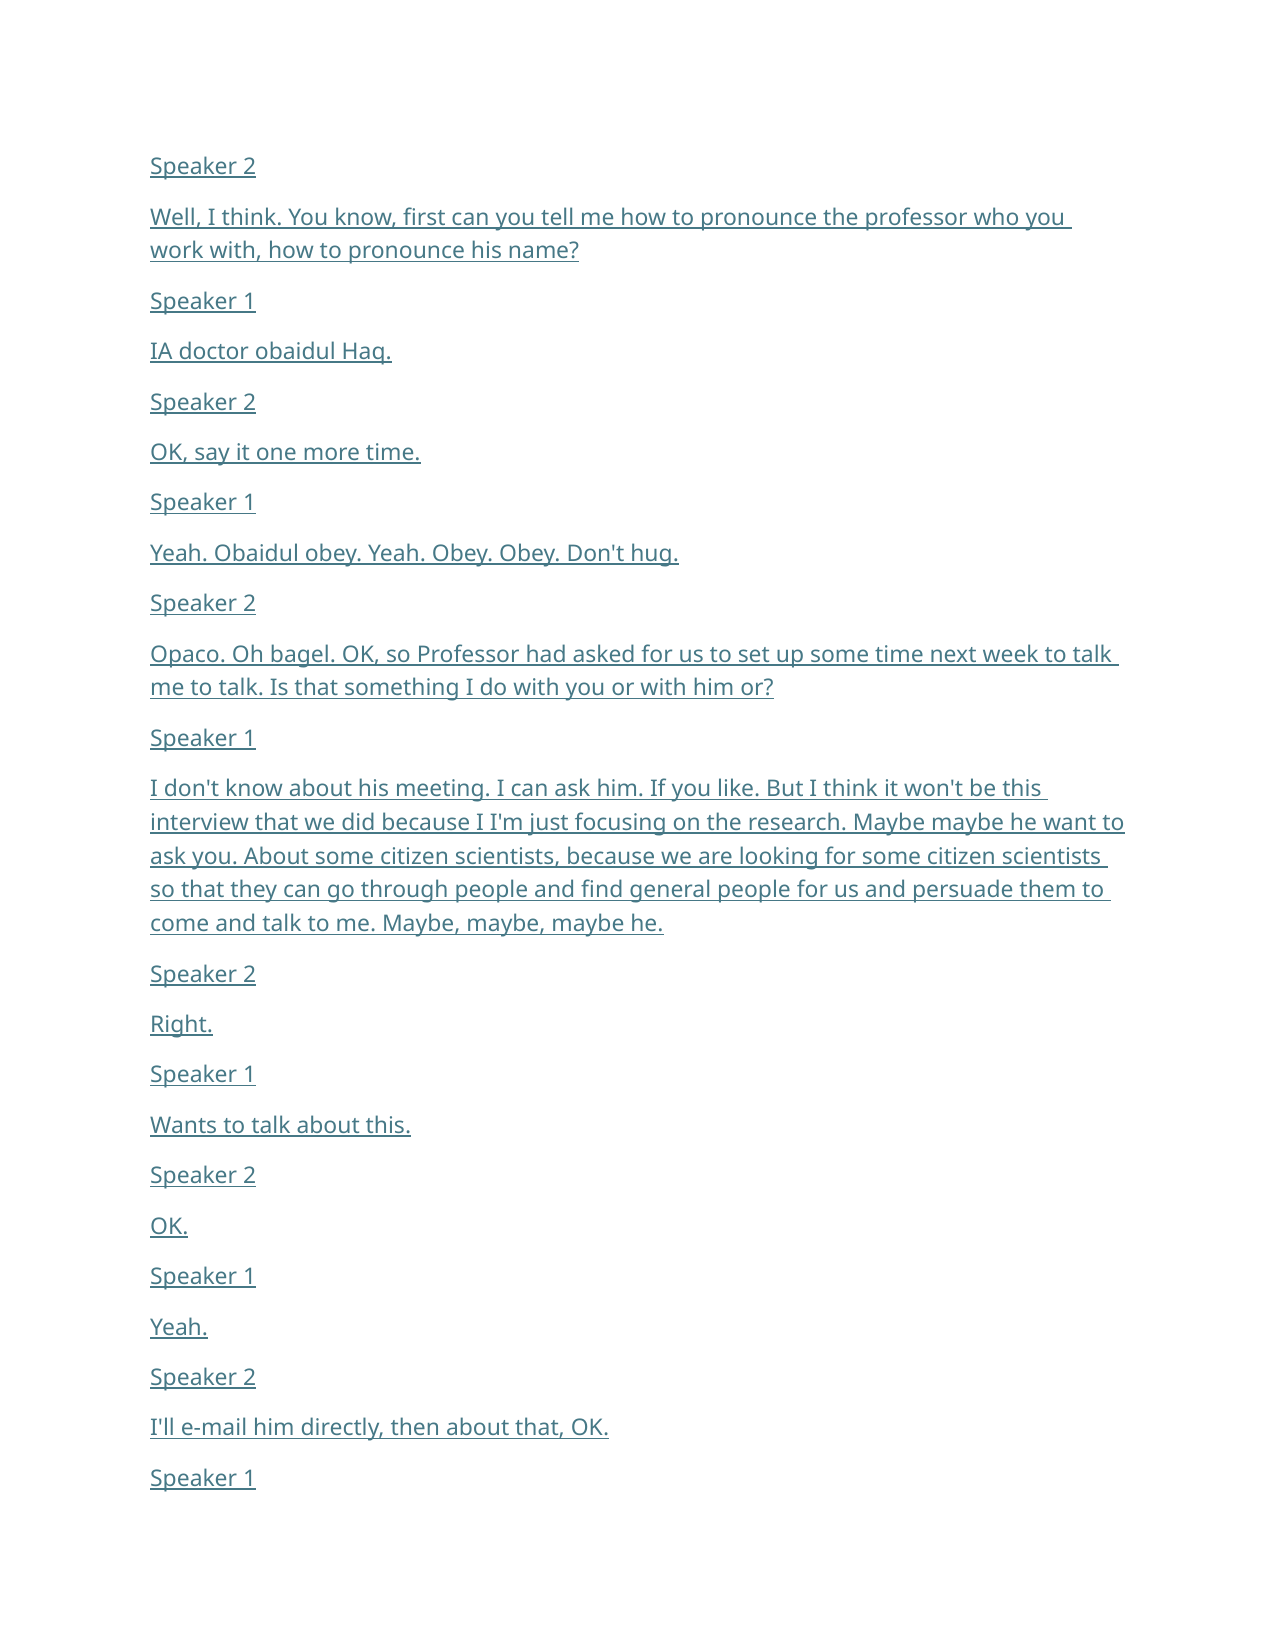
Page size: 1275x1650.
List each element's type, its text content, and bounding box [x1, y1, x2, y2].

text Speaker 2 [150, 385, 1125, 417]
text Speaker 1 [150, 722, 1125, 753]
text Speaker 2 [150, 150, 1125, 181]
text Speaker 1 [150, 284, 1125, 316]
text Yeah. Obaidul obey. Yeah. Obey. Obey. Don't hug. [150, 537, 1125, 568]
text Opaco. Oh bagel. OK, so Professor had asked for us to set up some time next week to talk me to talk. Is that something I do with you or with him or? [150, 637, 1125, 702]
text Well, I think. You know, first can you tell me how to pronounce the professor who you work with, how to pronounce his name? [150, 200, 1125, 265]
text Speaker 2 [150, 957, 1125, 989]
text Right. [150, 1008, 1125, 1039]
text I don't know about his meeting. I can ask him. If you like. But I think it won't be this interview that we did because I I'm just focusing on the research. Maybe maybe he want to ask you. About some citizen scientists, because we are looking for some citizen scientists so that they can go through people and find general people for us and persuade them to come and talk to me. Maybe, maybe, maybe he. [150, 772, 1125, 832]
text I'll e-mail him directly, then about that, OK. [150, 1411, 1125, 1442]
text Yeah. [150, 1310, 1125, 1342]
text Speaker 1 [150, 1260, 1125, 1291]
text Speaker 1 [150, 1462, 1125, 1493]
text Speaker 1 [150, 1058, 1125, 1089]
text Speaker 1 [150, 486, 1125, 517]
text Speaker 2 [150, 1159, 1125, 1190]
text I don't know about his meeting. I can ask him. If you like. But I think it won't be this interview that we did because I I'm just focusing on the research. Maybe maybe he want to ask you. About some citizen scientists, because we are looking for some citizen scientists so that they can go through people and find general people for us and persuade them to come and talk to me. Maybe, maybe, maybe he. [150, 834, 1125, 938]
text OK. [150, 1209, 1125, 1241]
text OK, say it one more time. [150, 436, 1125, 467]
text Speaker 2 [150, 587, 1125, 618]
text Wants to talk about this. [150, 1109, 1125, 1140]
text IA doctor obaidul Haq. [150, 335, 1125, 366]
text Speaker 2 [150, 1361, 1125, 1392]
